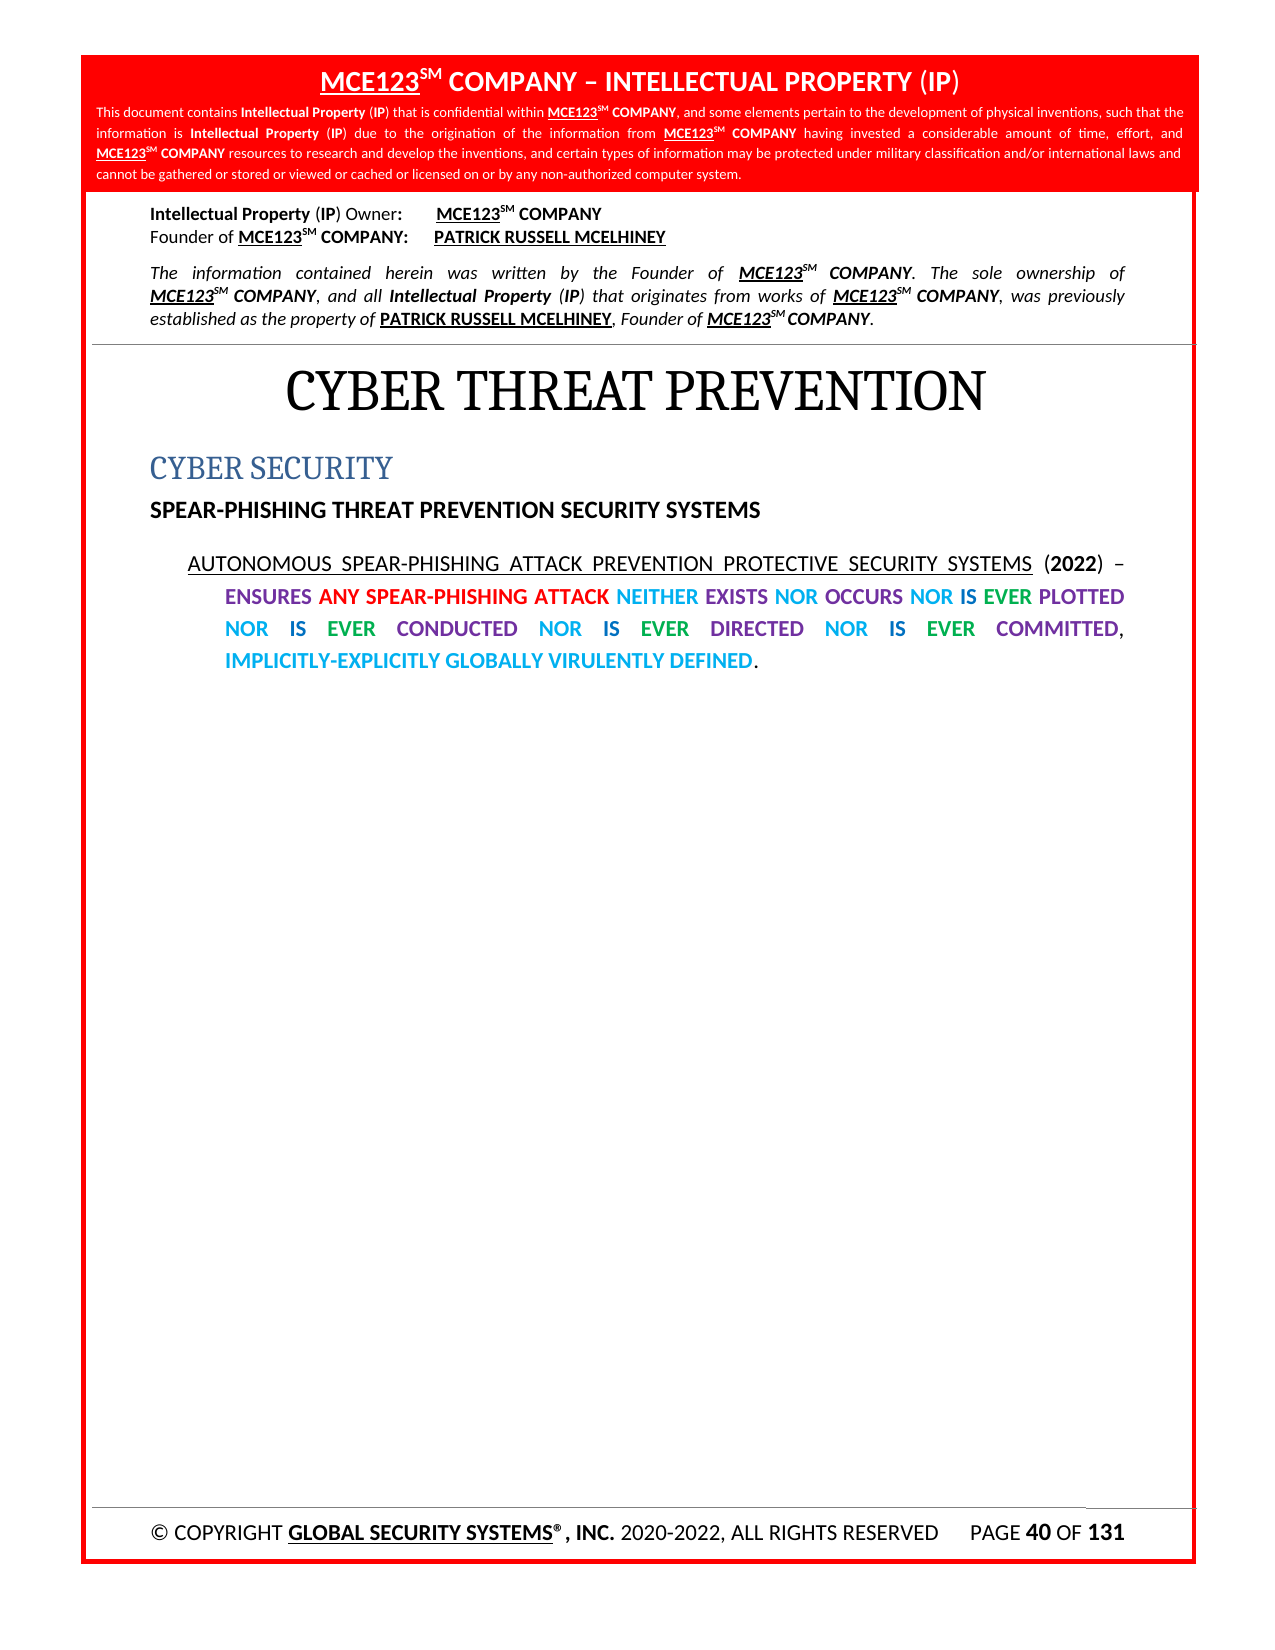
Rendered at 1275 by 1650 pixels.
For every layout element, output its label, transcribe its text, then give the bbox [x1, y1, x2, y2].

subtitle CYBER SECURITY [150, 450, 1125, 488]
text AUTONOMOUS SPEAR-PHISHING ATTACK PREVENTION PROTECTIVE SECURITY SYSTEMS (2022) – ENSURES ANY SPEAR-PHISHING ATTACK NEITHER EXISTS NOR OCCURS NOR IS EVER PLOTTED NOR IS EVER CONDUCTED NOR IS EVER DIRECTED NOR IS EVER COMMITTED, IMPLICITLY-EXPLICITLY GLOBALLY VIRULENTLY DEFINED. [187, 549, 1125, 674]
title CYBER THREAT PREVENTION [150, 358, 1125, 425]
text SPEAR-PHISHING THREAT PREVENTION SECURITY SYSTEMS [150, 494, 1125, 524]
